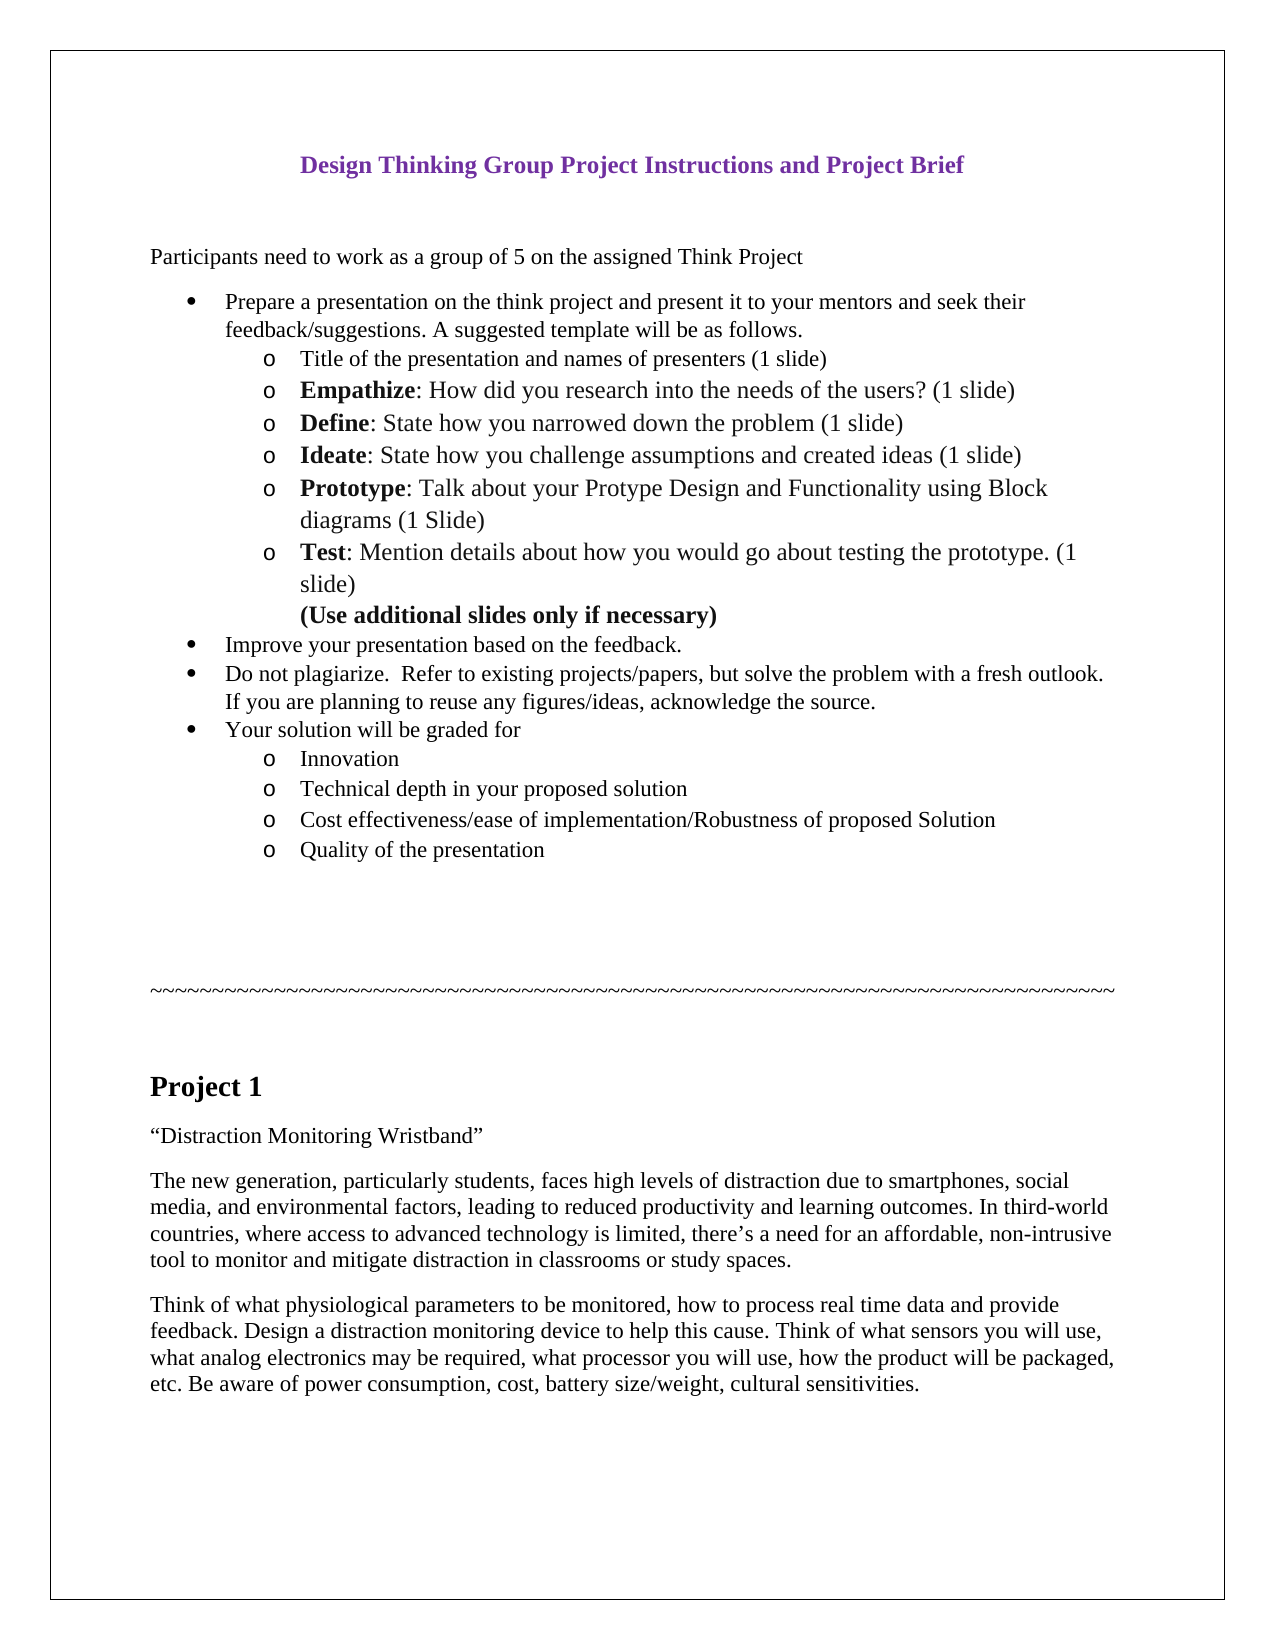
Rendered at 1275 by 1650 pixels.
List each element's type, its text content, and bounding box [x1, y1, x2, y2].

text Think of what physiological parameters to be monitored, how to process real time data and provide feedback. Design a distraction monitoring device to help this cause. Think of what sensors you will use, what analog electronics may be required, what processor you will use, how the product will be packaged, etc. Be aware of power consumption, cost, battery size/weight, cultural sensitivities. [150, 1291, 1125, 1396]
list Ideate: State how you challenge assumptions and created ideas (1 slide) [262, 440, 1125, 471]
text ~~~~~~~~~~~~~~~~~~~~~~~~~~~~~~~~~~~~~~~~~~~~~~~~~~~~~~~~~~~~~~~~~~~~~~~~~~~~~~ [150, 977, 1125, 1003]
text “Distraction Monitoring Wristband” [150, 1122, 1125, 1148]
list Test: Mention details about how you would go about testing the prototype. (1 slide) [262, 537, 1125, 598]
list Do not plagiarize. Refer to existing projects/papers, but solve the problem with a fresh outlook. If you are planning to reuse any figures/ideas, acknowledge the source. [187, 659, 1125, 714]
text Design Thinking Group Project Instructions and Project Brief [150, 150, 1125, 179]
list Prototype: Talk about your Protype Design and Functionality using Block diagrams (1 Slide) [262, 473, 1125, 534]
list Improve your presentation based on the feedback. [187, 631, 1125, 657]
list Define: State how you narrowed down the problem (1 slide) [262, 408, 1125, 438]
list Title of the presentation and names of presenters (1 slide) [262, 345, 1125, 373]
list Your solution will be graded for [187, 716, 1125, 743]
list Innovation [262, 745, 1125, 773]
list (Use additional slides only if necessary) [300, 600, 1125, 629]
list Technical depth in your proposed solution [262, 775, 1125, 803]
text Project 1 [150, 1069, 1125, 1102]
text The new generation, particularly students, faces high levels of distraction due to smartphones, social media, and environmental factors, leading to reduced productivity and learning outcomes. In third-world countries, where access to advanced technology is limited, there’s a need for an affordable, non-intrusive tool to monitor and mitigate distraction in classrooms or study spaces. [150, 1167, 1125, 1272]
list Empathize: How did you research into the needs of the users? (1 slide) [262, 375, 1125, 405]
list Cost effectiveness/ease of implementation/Robustness of proposed Solution [262, 806, 1125, 834]
list Prepare a presentation on the think project and present it to your mentors and seek their feedback/suggestions. A suggested template will be as follows. [187, 288, 1125, 343]
list Quality of the presentation [262, 836, 1125, 864]
text Participants need to work as a group of 5 on the assigned Think Project [150, 243, 1125, 269]
